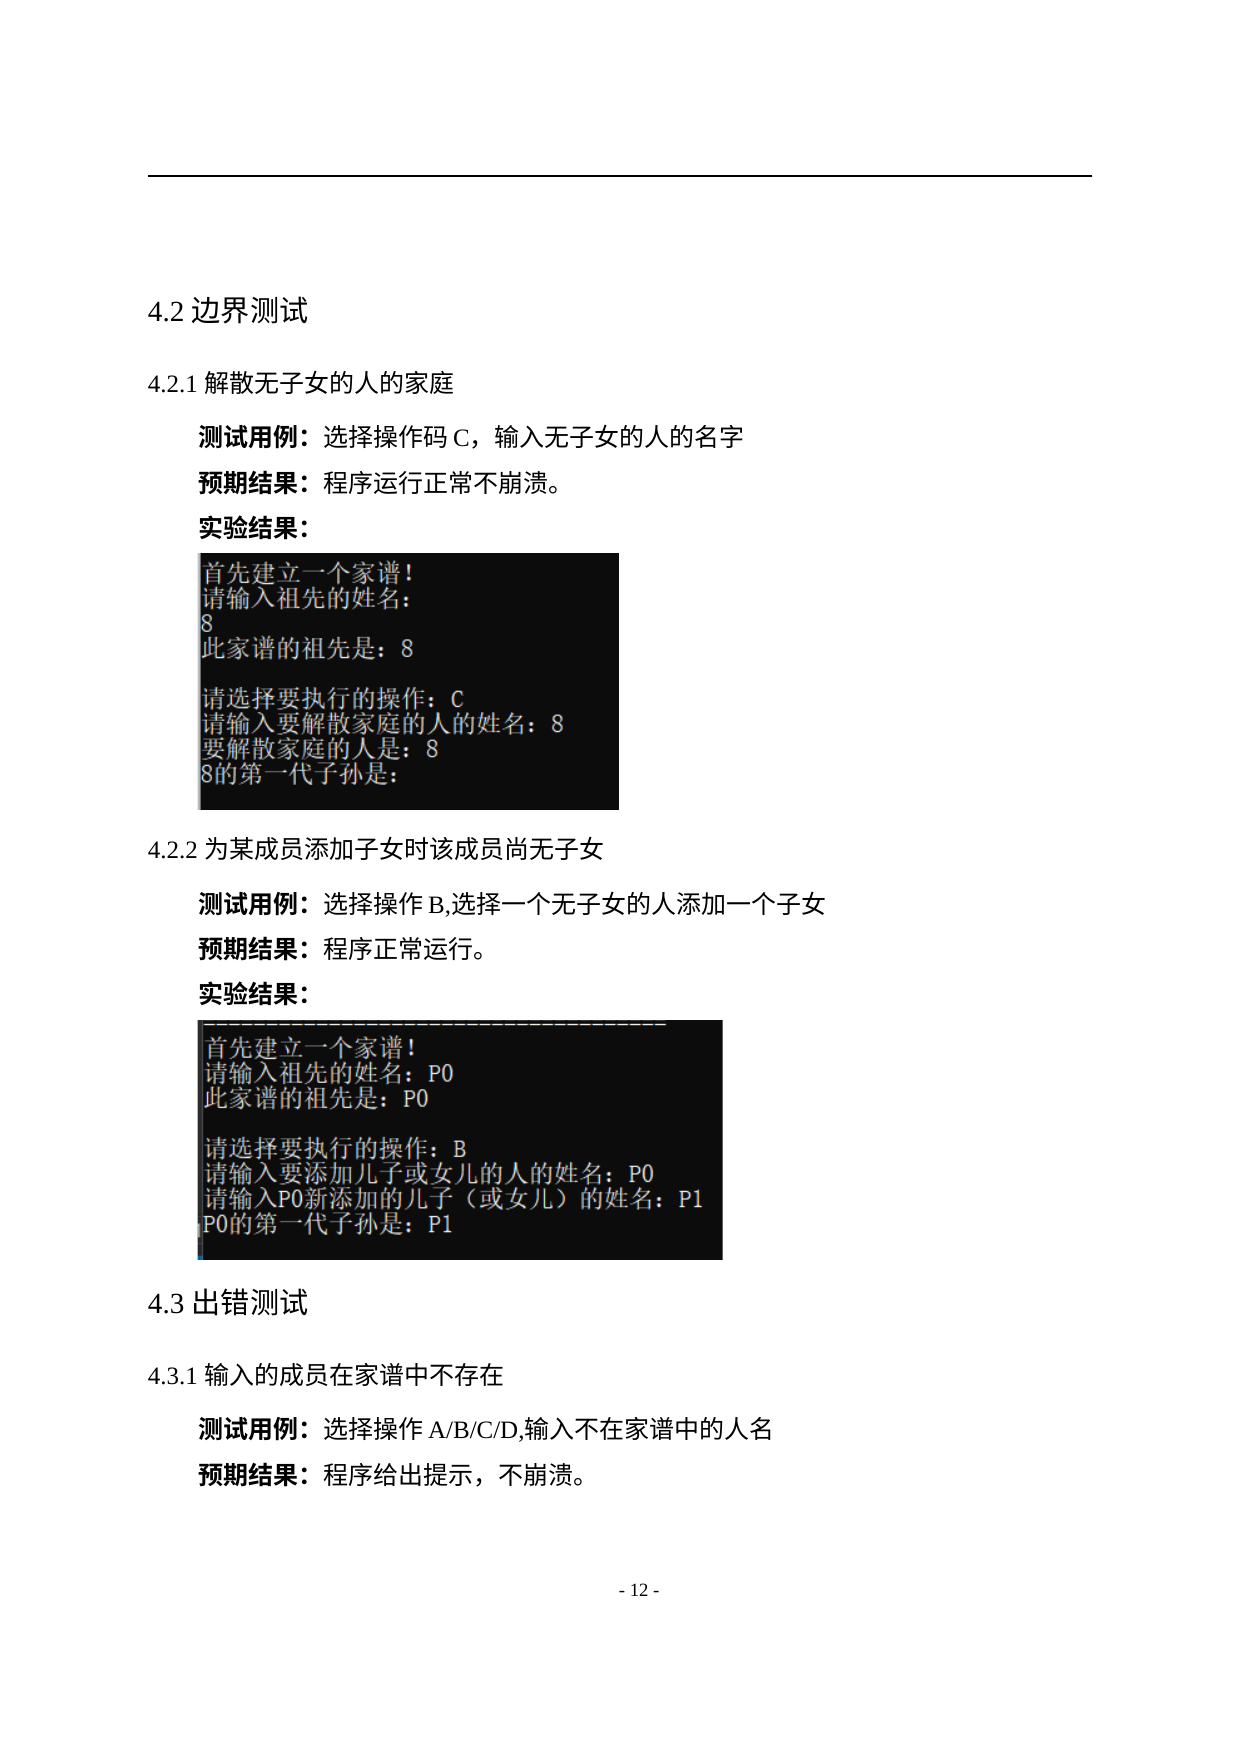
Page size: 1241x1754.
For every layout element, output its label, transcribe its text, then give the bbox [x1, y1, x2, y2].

text 测试用例：选择操作B,选择一个无子女的人添加一个子女 [148, 884, 1092, 920]
subtitle 4.2 边界测试 [148, 287, 1092, 330]
subtitle 4.3.1 输入的成员在家谱中不存在 [148, 1356, 1092, 1392]
text 预期结果：程序给出提示，不崩溃。 [148, 1455, 1092, 1492]
text 实验结果： [148, 508, 1092, 545]
text 预期结果：程序运行正常不崩溃。 [148, 463, 1092, 499]
text 实验结果： [148, 975, 1092, 1011]
picture [197, 553, 619, 810]
text 预期结果：程序正常运行。 [148, 929, 1092, 966]
text 测试用例：选择操作A/B/C/D,输入不在家谱中的人名 [148, 1410, 1092, 1446]
picture [197, 1020, 723, 1260]
subtitle 4.2.1 解散无子女的人的家庭 [148, 363, 1092, 400]
text 测试用例：选择操作码C，输入无子女的人的名字 [148, 418, 1092, 454]
subtitle 4.3 出错测试 [148, 1280, 1092, 1322]
subtitle 4.2.2 为某成员添加子女时该成员尚无子女 [148, 830, 1092, 866]
